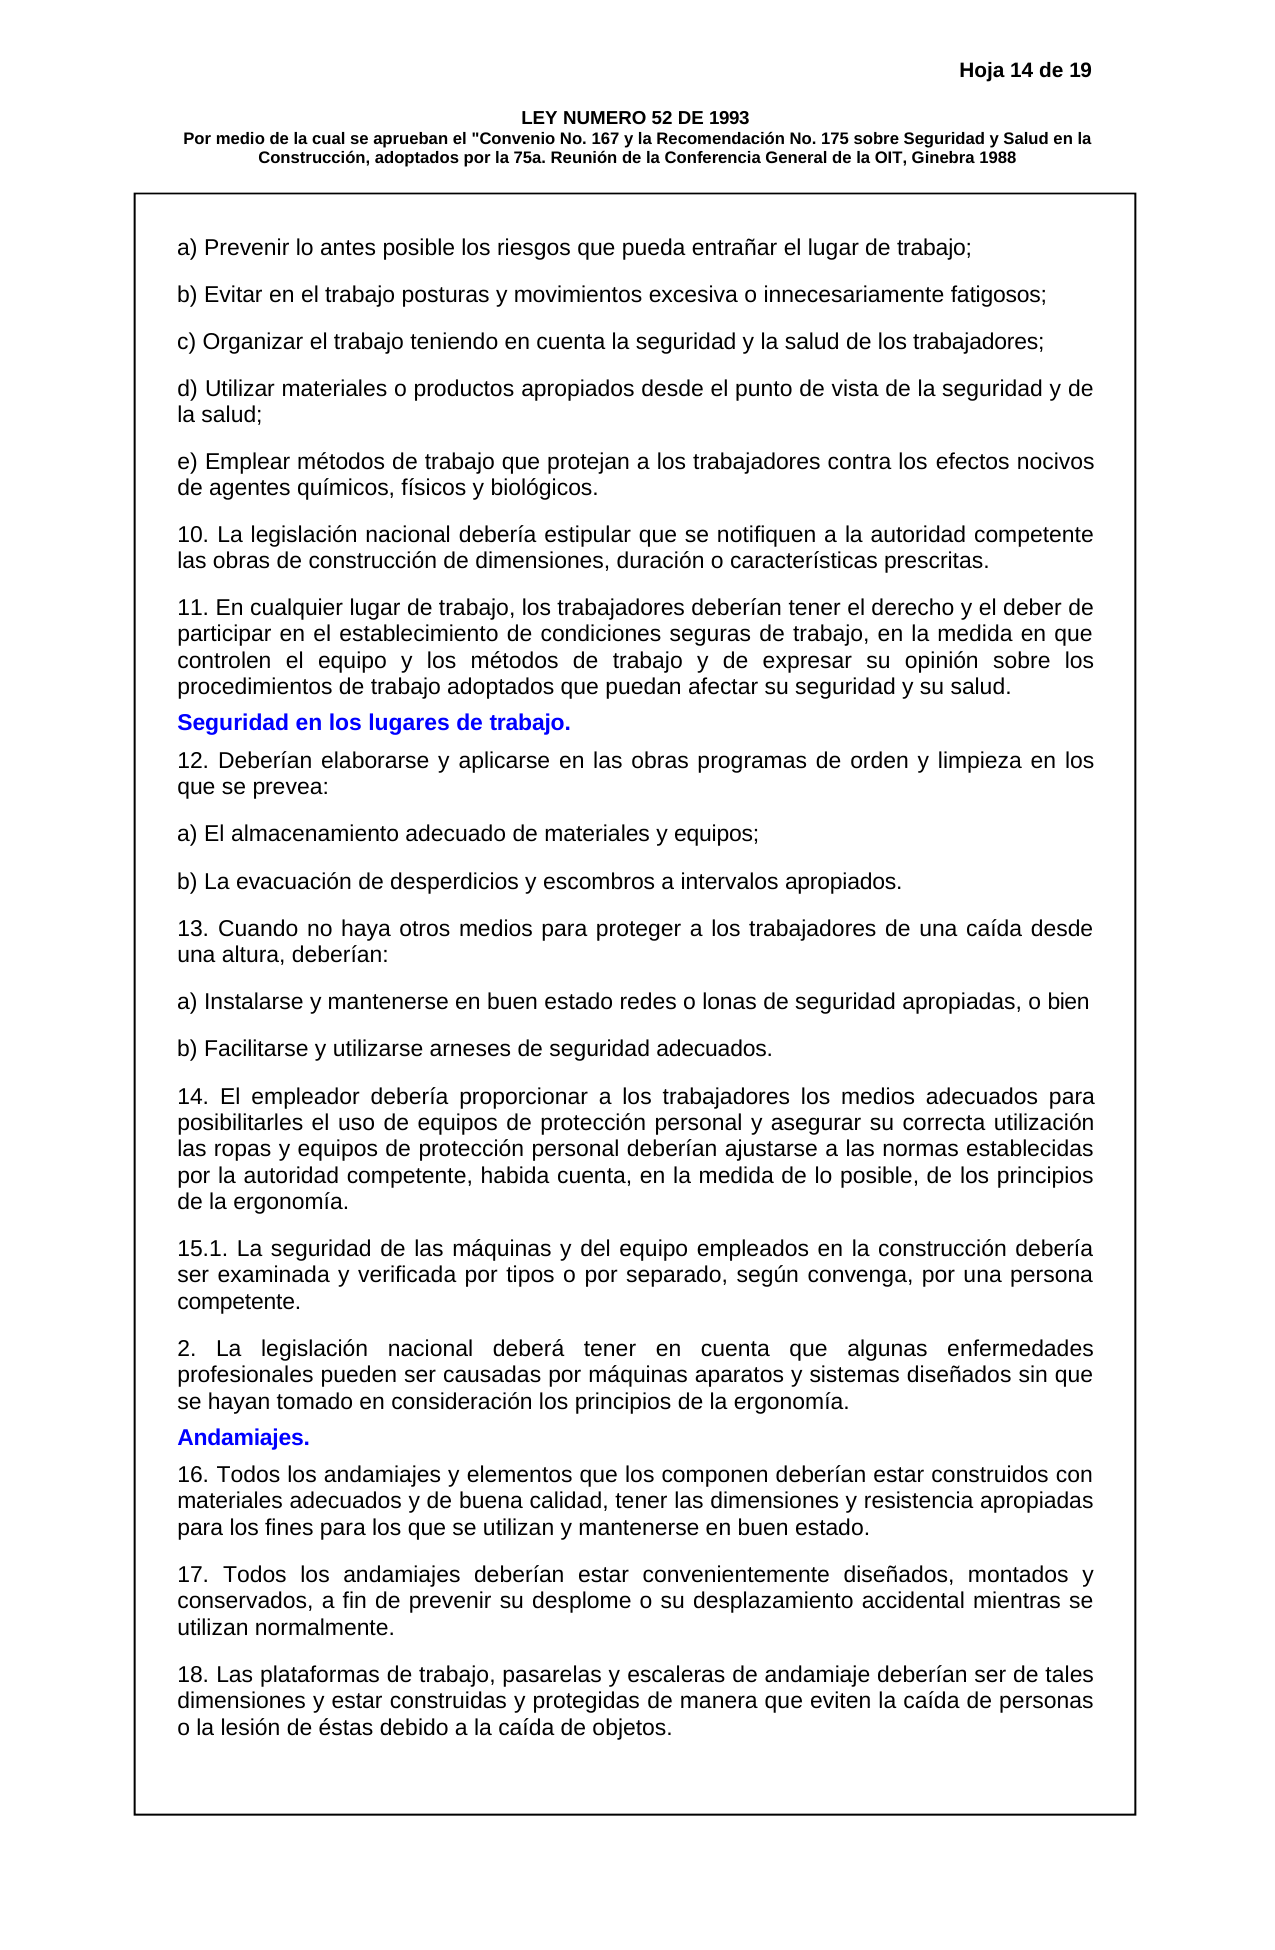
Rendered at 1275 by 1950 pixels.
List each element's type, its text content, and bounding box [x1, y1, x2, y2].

list El empleador debería proporcionar a los trabajadores los medios adecuados para posibilitarles el uso de equipos de protección personal y asegurar su correcta utilización las ropas y equipos de protección personal deberían ajustarse a las normas establecidas por la autoridad competente, habida cuenta, en la medida de lo posible, de los principios de la ergonomía. [177, 1083, 1095, 1214]
list Instalarse y mantenerse en buen estado redes o lonas de seguridad apropiadas, o bien [177, 988, 1106, 1014]
list Emplear métodos de trabajo que protejan a los trabajadores contra los efectos nocivos de agentes químicos, físicos y biológicos. [177, 448, 1094, 500]
list La legislación nacional debería estipular que se notifiquen a la autoridad competente las obras de construcción de dimensiones, duración o características prescritas. [177, 521, 1094, 573]
list Evitar en el trabajo posturas y movimientos excesiva o innecesariamente fatigosos; [177, 281, 1106, 307]
text 15.1. La seguridad de las máquinas y del equipo empleados en la construcción debería ser examinada y verificada por tipos o por separado, según convenga, por una persona competente. [177, 1235, 1094, 1314]
text Seguridad en los lugares de trabajo. [177, 709, 1106, 735]
list Utilizar materiales o productos apropiados desde el punto de vista de la seguridad y de la salud; [177, 376, 1093, 427]
text Andamiajes. [177, 1424, 1106, 1451]
list El almacenamiento adecuado de materiales y equipos; [177, 820, 1106, 846]
list Organizar el trabajo teniendo en cuenta la seguridad y la salud de los trabajadores; [177, 328, 1106, 354]
list Todos los andamiajes deberían estar convenientemente diseñados, montados y conservados, a fin de prevenir su desplome o su desplazamiento accidental mientras se utilizan normalmente. [177, 1561, 1094, 1640]
list Deberían elaborarse y aplicarse en las obras programas de orden y limpieza en los que se prevea: [177, 747, 1095, 799]
list La evacuación de desperdicios y escombros a intervalos apropiados. [177, 868, 1106, 894]
text Por medio de la cual se aprueban el "Convenio No. 167 y la Recomendación No. 175 sobre Seguridad y Salud en la Construcción, adoptados por la 75a. Reunión de la Conferencia General de la OIT, Ginebra 1988 [182, 129, 1093, 167]
list Facilitarse y utilizarse arneses de seguridad adecuados. [177, 1035, 1106, 1061]
list Las plataformas de trabajo, pasarelas y escaleras de andamiaje deberían ser de tales dimensiones y estar construidas y protegidas de manera que eviten la caída de personas o la lesión de éstas debido a la caída de objetos. [177, 1661, 1094, 1740]
text 2. La legislación nacional deberá tener en cuenta que algunas enfermedades profesionales pueden ser causadas por máquinas aparatos y sistemas diseñados sin que se hayan tomado en consideración los principios de la ergonomía. [177, 1335, 1094, 1414]
list Cuando no haya otros medios para proteger a los trabajadores de una caída desde una altura, deberían: [177, 914, 1094, 967]
text LEY NUMERO 52 DE 1993 [182, 107, 1089, 128]
list Todos los andamiajes y elementos que los componen deberían estar construidos con materiales adecuados y de buena calidad, tener las dimensiones y resistencia apropiadas para los fines para los que se utilizan y mantenerse en buen estado. [177, 1461, 1094, 1540]
list Prevenir lo antes posible los riesgos que pueda entrañar el lugar de trabajo; [177, 234, 1106, 260]
list En cualquier lugar de trabajo, los trabajadores deberían tener el derecho y el deber de participar en el establecimiento de condiciones seguras de trabajo, en la medida en que controlen el equipo y los métodos de trabajo y de expresar su opinión sobre los procedimientos de trabajo adoptados que puedan afectar su seguridad y su salud. [177, 594, 1094, 699]
